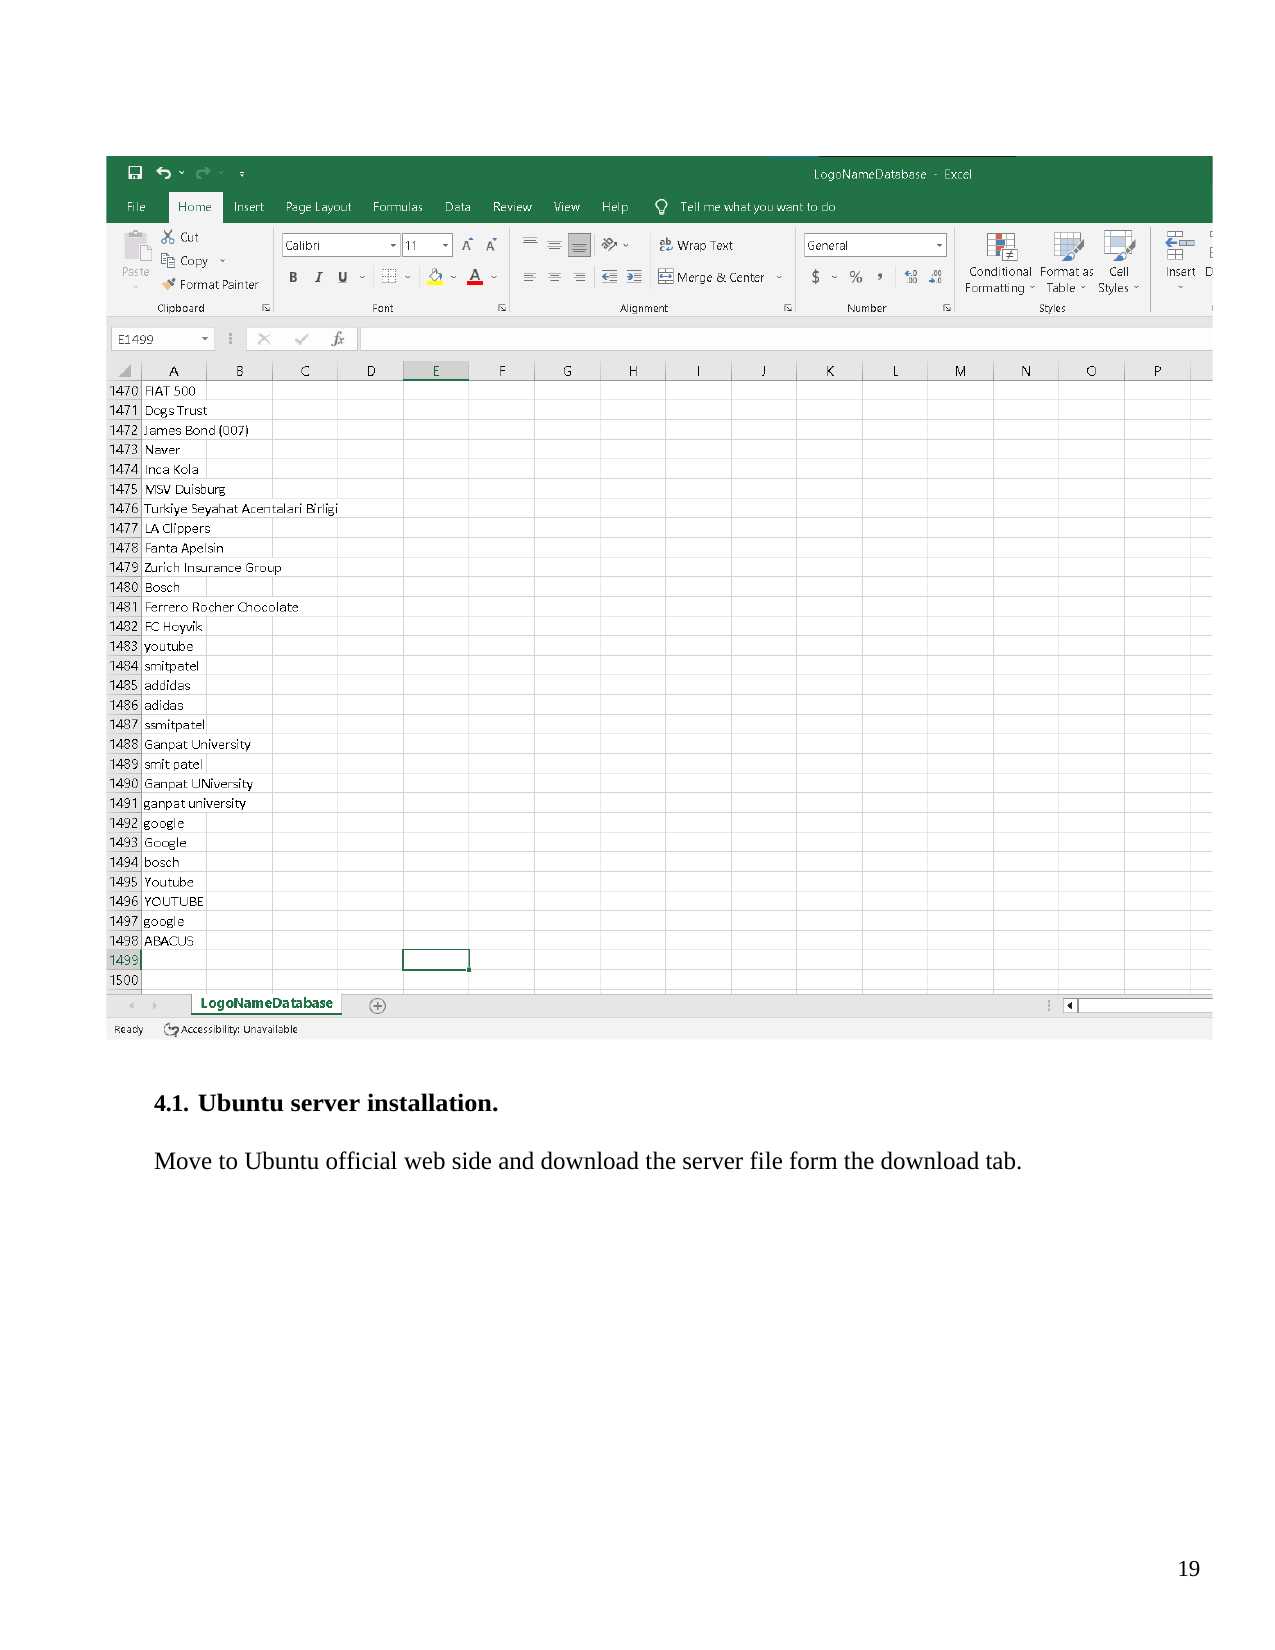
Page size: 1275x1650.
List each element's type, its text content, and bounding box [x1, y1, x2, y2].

picture [106, 156, 1213, 1040]
text Move to Ubuntu official web side and download the server file form the download tab. [154, 1146, 1212, 1175]
list Ubuntu server installation. [154, 1088, 1212, 1116]
